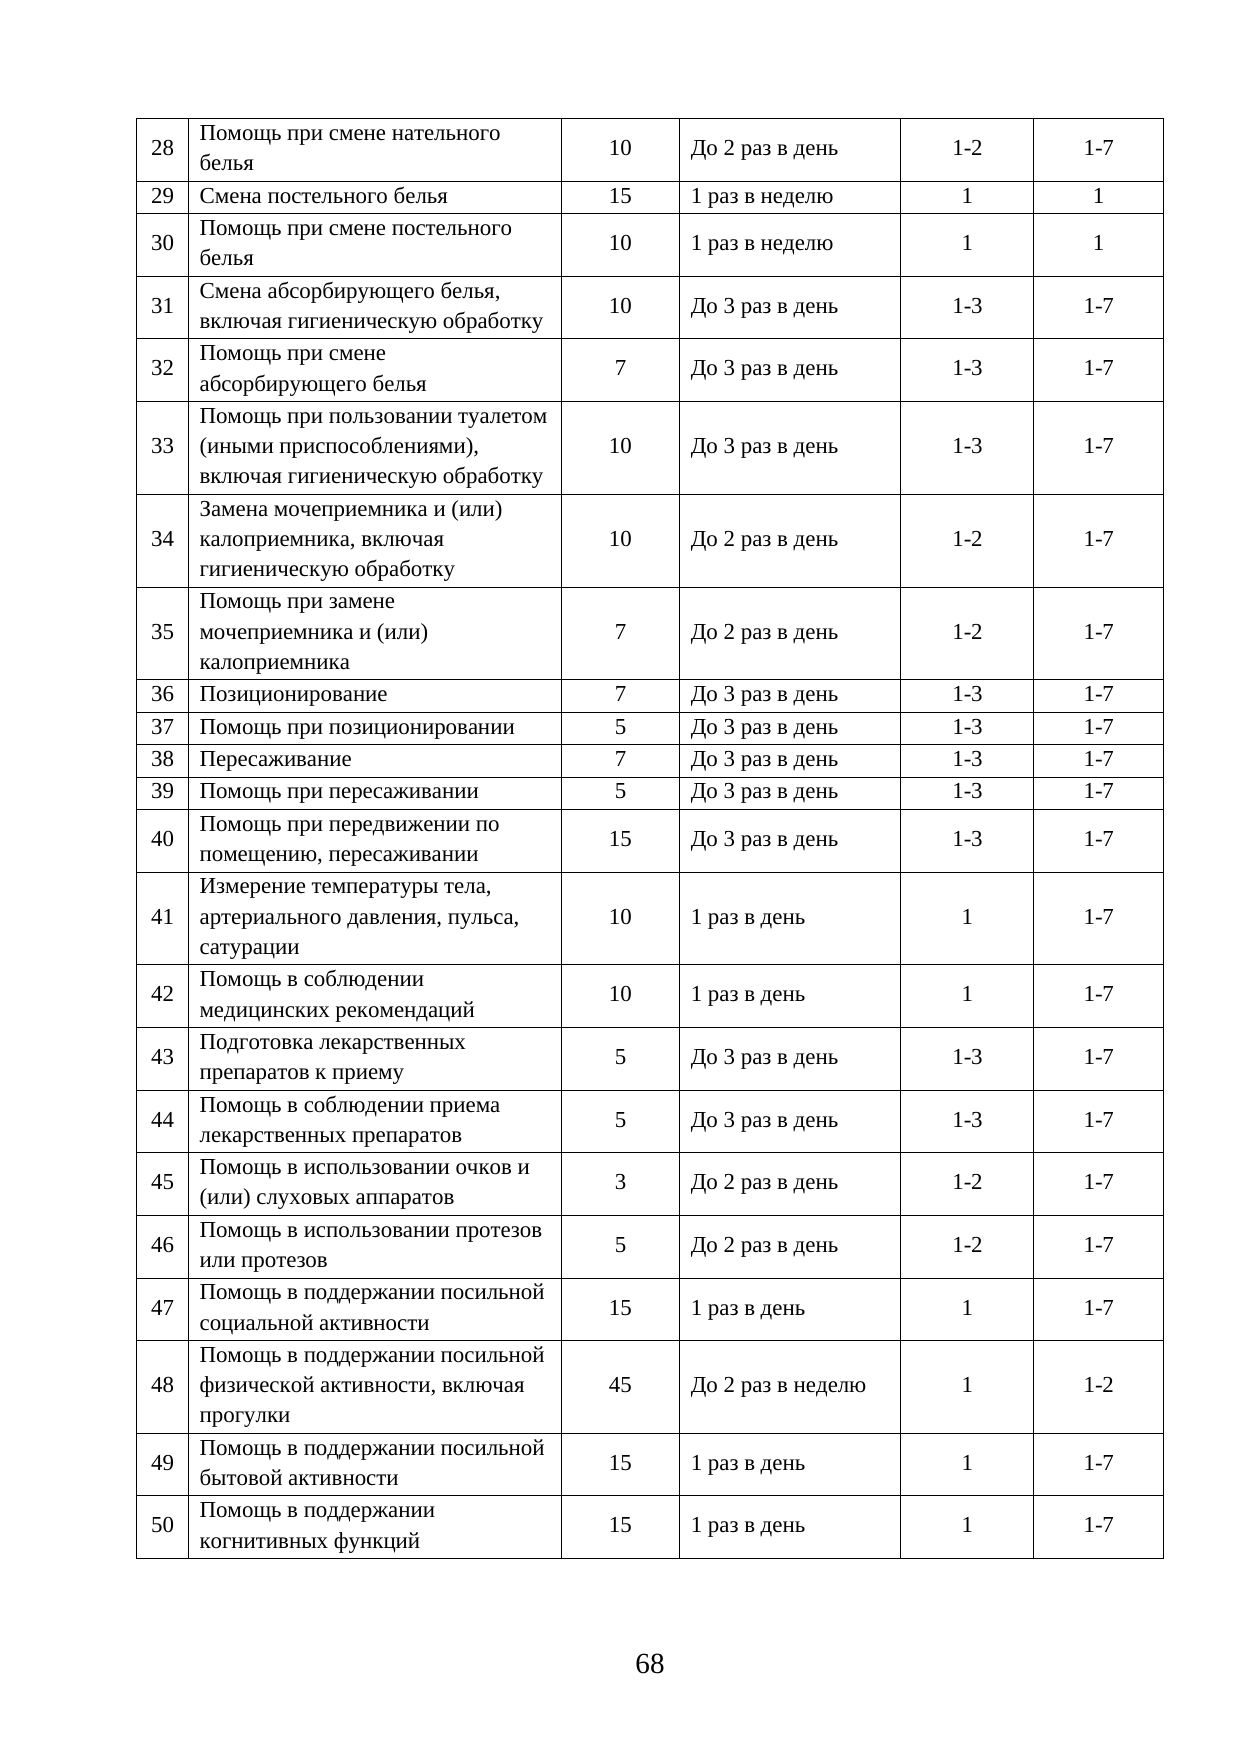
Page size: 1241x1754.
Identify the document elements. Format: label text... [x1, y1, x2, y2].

table_cell 47 [137, 1279, 188, 1340]
table_cell 5 [562, 778, 679, 809]
table_cell Позиционирование [189, 680, 561, 712]
table_cell 1-7 [1034, 1279, 1163, 1340]
table_cell Помощь при замене мочеприемника и (или) калоприемника [189, 588, 561, 679]
table_cell До 3 раз в день [680, 680, 900, 712]
table_cell 42 [137, 965, 188, 1027]
table_cell 1-7 [1034, 1091, 1163, 1152]
table_cell 50 [137, 1496, 188, 1558]
table_cell 1-7 [1034, 873, 1163, 964]
table_cell 3 [562, 1153, 679, 1215]
table_cell Помощь в использовании очков и (или) слуховых аппаратов [189, 1153, 561, 1215]
table_cell 1 [901, 1496, 1033, 1558]
table_cell 1-3 [901, 402, 1033, 494]
table_cell 29 [137, 182, 188, 213]
table_cell Помощь в соблюдении приема лекарственных препаратов [189, 1091, 561, 1152]
table_cell 1 [901, 1341, 1033, 1433]
table_cell 1 раз в неделю [680, 182, 900, 213]
table_cell До 3 раз в день [680, 402, 900, 494]
table_cell 1-7 [1034, 1434, 1163, 1495]
table_cell 1-7 [1034, 402, 1163, 494]
table_cell Помощь в использовании протезов или протезов [189, 1216, 561, 1277]
table_cell 1-3 [901, 713, 1033, 744]
table_cell 34 [137, 495, 188, 587]
table_cell 40 [137, 810, 188, 872]
table_cell 5 [562, 1216, 679, 1277]
table_cell До 2 раз в день [680, 119, 900, 181]
table_cell Помощь в поддержании посильной бытовой активности [189, 1434, 561, 1495]
table_cell 1-3 [901, 778, 1033, 809]
table_cell 43 [137, 1028, 188, 1089]
table_cell 1-7 [1034, 1216, 1163, 1277]
table_cell До 3 раз в день [680, 745, 900, 777]
table_cell 5 [562, 1028, 679, 1089]
table_cell Помощь в поддержании посильной социальной активности [189, 1279, 561, 1340]
table_cell До 2 раз в день [680, 588, 900, 679]
table_cell 7 [562, 680, 679, 712]
table_cell Подготовка лекарственных препаратов к приему [189, 1028, 561, 1089]
table_cell Пересаживание [189, 745, 561, 777]
table_cell 32 [137, 339, 188, 401]
table_cell 1-7 [1034, 119, 1163, 181]
table_cell До 3 раз в день [680, 810, 900, 872]
table_cell 1-7 [1034, 680, 1163, 712]
table_cell Замена мочеприемника и (или) калоприемника, включая гигиеническую обработку [189, 495, 561, 587]
table_cell До 3 раз в день [680, 277, 900, 338]
table_cell 7 [562, 339, 679, 401]
table_cell До 2 раз в день [680, 495, 900, 587]
table_cell Помощь в поддержании когнитивных функций [189, 1496, 561, 1558]
table_cell До 3 раз в день [680, 713, 900, 744]
table_cell До 2 раз в неделю [680, 1341, 900, 1433]
table_cell 1-3 [901, 277, 1033, 338]
table_cell 1-7 [1034, 495, 1163, 587]
table_cell 1-3 [901, 680, 1033, 712]
table_cell 1 [901, 873, 1033, 964]
table_cell 1 [1034, 214, 1163, 276]
table_cell 1 раз в неделю [680, 214, 900, 276]
table_cell 1-2 [901, 1153, 1033, 1215]
table_cell 10 [562, 277, 679, 338]
table_cell 45 [137, 1153, 188, 1215]
table_cell До 3 раз в день [680, 778, 900, 809]
table_cell 31 [137, 277, 188, 338]
table_cell 15 [562, 810, 679, 872]
table_cell 1 [901, 1279, 1033, 1340]
table_cell 1-2 [901, 495, 1033, 587]
table_cell 5 [562, 1091, 679, 1152]
table_cell Помощь при смене нательного белья [189, 119, 561, 181]
table_cell До 2 раз в день [680, 1153, 900, 1215]
table_cell Помощь при позиционировании [189, 713, 561, 744]
table_cell 1-3 [901, 339, 1033, 401]
table_cell До 3 раз в день [680, 1028, 900, 1089]
table_cell 1 раз в день [680, 1496, 900, 1558]
table_cell 1-3 [901, 1091, 1033, 1152]
table_cell 10 [562, 402, 679, 494]
table_cell 1-7 [1034, 745, 1163, 777]
table_cell 1-7 [1034, 778, 1163, 809]
table_cell 35 [137, 588, 188, 679]
table_cell 28 [137, 119, 188, 181]
table_cell 1-3 [901, 810, 1033, 872]
table_cell 1 [901, 1434, 1033, 1495]
table_cell 1-7 [1034, 965, 1163, 1027]
table_cell 49 [137, 1434, 188, 1495]
table_cell 1-7 [1034, 1028, 1163, 1089]
table_cell 45 [562, 1341, 679, 1433]
table_cell 1-7 [1034, 810, 1163, 872]
table_cell 37 [137, 713, 188, 744]
table_cell 1 раз в день [680, 1279, 900, 1340]
table_cell 1 раз в день [680, 1434, 900, 1495]
table_cell 1-3 [901, 1028, 1033, 1089]
table_cell 1-2 [901, 588, 1033, 679]
table_cell 1 раз в день [680, 873, 900, 964]
table_cell 15 [562, 1279, 679, 1340]
table_cell 15 [562, 1496, 679, 1558]
table_cell 1-7 [1034, 713, 1163, 744]
table_cell 1-7 [1034, 339, 1163, 401]
table_cell Помощь при пересаживании [189, 778, 561, 809]
table_cell 41 [137, 873, 188, 964]
table_cell 1 раз в день [680, 965, 900, 1027]
table_cell 10 [562, 495, 679, 587]
table_cell 1 [1034, 182, 1163, 213]
table_cell 38 [137, 745, 188, 777]
table_cell 10 [562, 119, 679, 181]
table_cell 15 [562, 182, 679, 213]
table_cell 1-7 [1034, 277, 1163, 338]
table_cell До 3 раз в день [680, 1091, 900, 1152]
table_cell 39 [137, 778, 188, 809]
table_cell 44 [137, 1091, 188, 1152]
table_cell 1 [901, 214, 1033, 276]
table_cell Помощь при передвижении по помещению, пересаживании [189, 810, 561, 872]
table_cell Смена постельного белья [189, 182, 561, 213]
table_cell 1 [901, 182, 1033, 213]
table_cell 1-2 [901, 1216, 1033, 1277]
table_cell Помощь в соблюдении медицинских рекомендаций [189, 965, 561, 1027]
table_cell 1-7 [1034, 1496, 1163, 1558]
table_cell Смена абсорбирующего белья, включая гигиеническую обработку [189, 277, 561, 338]
table_cell 7 [562, 745, 679, 777]
table_cell 1-3 [901, 745, 1033, 777]
table_cell 10 [562, 214, 679, 276]
table_cell 33 [137, 402, 188, 494]
table_cell 36 [137, 680, 188, 712]
table_cell Помощь при пользовании туалетом (иными приспособлениями), включая гигиеническую обработку [189, 402, 561, 494]
table_cell 10 [562, 873, 679, 964]
table_cell 5 [562, 713, 679, 744]
table_cell 1-2 [901, 119, 1033, 181]
table_cell 15 [562, 1434, 679, 1495]
table_cell Помощь в поддержании посильной физической активности, включая прогулки [189, 1341, 561, 1433]
table_cell 1 [901, 965, 1033, 1027]
table_cell 10 [562, 965, 679, 1027]
table_cell 46 [137, 1216, 188, 1277]
table_cell 48 [137, 1341, 188, 1433]
table_cell 1-7 [1034, 1153, 1163, 1215]
table_cell 1-2 [1034, 1341, 1163, 1433]
table_cell Помощь при смене постельного белья [189, 214, 561, 276]
table_cell 7 [562, 588, 679, 679]
table_cell До 3 раз в день [680, 339, 900, 401]
table_cell Измерение температуры тела, артериального давления, пульса, сатурации [189, 873, 561, 964]
table_cell 1-7 [1034, 588, 1163, 679]
table_cell 30 [137, 214, 188, 276]
table_cell Помощь при смене абсорбирующего белья [189, 339, 561, 401]
table_cell До 2 раз в день [680, 1216, 900, 1277]
